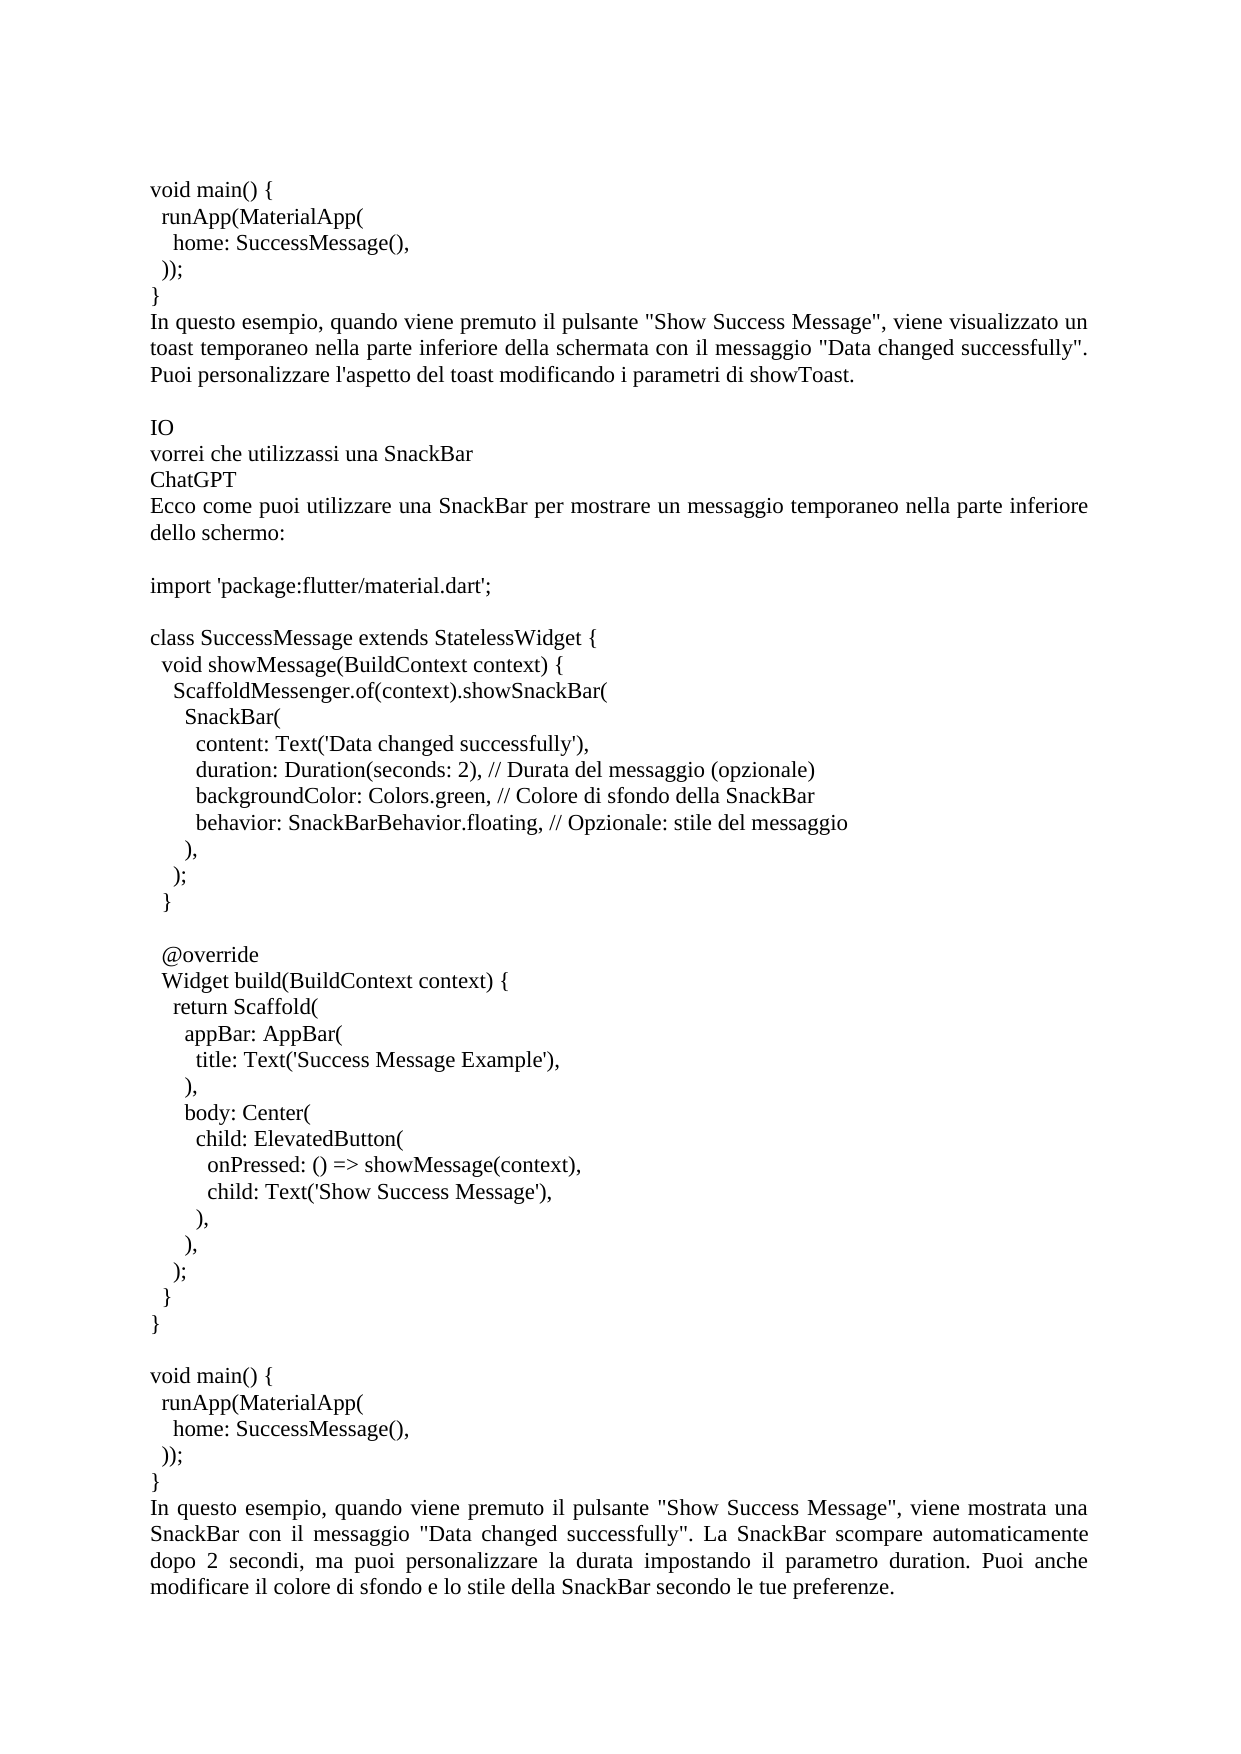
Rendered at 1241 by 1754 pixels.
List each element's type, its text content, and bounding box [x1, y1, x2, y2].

text ScaffoldMessenger.of(context).showSnackBar( [150, 677, 1090, 703]
text } [150, 1283, 1090, 1309]
text SnackBar( [150, 703, 1090, 730]
text return Scaffold( [150, 993, 1090, 1020]
text In questo esempio, quando viene premuto il pulsante "Show Success Message", viene visualizzato un toast temporaneo nella parte inferiore della schermata con il messaggio "Data changed successfully". Puoi personalizzare l'aspetto del toast modificando i parametri di showToast. [150, 308, 1090, 387]
text child: Text('Show Success Message'), [150, 1178, 1090, 1204]
text duration: Duration(seconds: 2), // Durata del messaggio (opzionale) [150, 756, 1090, 782]
text } [150, 282, 1090, 308]
text IO [150, 413, 1090, 440]
text child: ElevatedButton( [150, 1125, 1090, 1151]
text ), [150, 1204, 1090, 1231]
text ), [150, 835, 1090, 862]
text Widget build(BuildContext context) { [150, 967, 1090, 993]
text ), [150, 1231, 1090, 1257]
text void main() { [150, 1362, 1090, 1389]
text import 'package:flutter/material.dart'; [150, 572, 1090, 598]
text Ecco come puoi utilizzare una SnackBar per mostrare un messaggio temporaneo nella parte inferiore dello schermo: [150, 493, 1090, 545]
text runApp(MaterialApp( [150, 1389, 1090, 1415]
text ); [150, 1257, 1090, 1283]
text home: SuccessMessage(), [150, 229, 1090, 255]
text In questo esempio, quando viene premuto il pulsante "Show Success Message", viene mostrata una SnackBar con il messaggio "Data changed successfully". La SnackBar scompare automaticamente dopo 2 secondi, ma puoi personalizzare la durata impostando il parametro duration. Puoi anche modificare il colore di sfondo e lo stile della SnackBar secondo le tue preferenze. [150, 1494, 1090, 1599]
text )); [150, 1441, 1090, 1468]
text behavior: SnackBarBehavior.floating, // Opzionale: stile del messaggio [150, 809, 1090, 835]
text content: Text('Data changed successfully'), [150, 730, 1090, 756]
text ChatGPT [150, 466, 1090, 493]
text ), [150, 1072, 1090, 1099]
text void showMessage(BuildContext context) { [150, 651, 1090, 677]
text vorrei che utilizzassi una SnackBar [150, 440, 1090, 466]
text body: Center( [150, 1099, 1090, 1125]
text appBar: AppBar( [150, 1020, 1090, 1046]
text runApp(MaterialApp( [150, 203, 1090, 229]
text title: Text('Success Message Example'), [150, 1046, 1090, 1072]
text @override [150, 941, 1090, 967]
text } [150, 1309, 1090, 1336]
text class SuccessMessage extends StatelessWidget { [150, 624, 1090, 651]
text } [150, 1468, 1090, 1494]
text )); [150, 255, 1090, 282]
text ); [150, 862, 1090, 888]
text home: SuccessMessage(), [150, 1415, 1090, 1441]
text void main() { [150, 176, 1090, 203]
text backgroundColor: Colors.green, // Colore di sfondo della SnackBar [150, 782, 1090, 809]
text } [150, 888, 1090, 914]
text onPressed: () => showMessage(context), [150, 1151, 1090, 1178]
